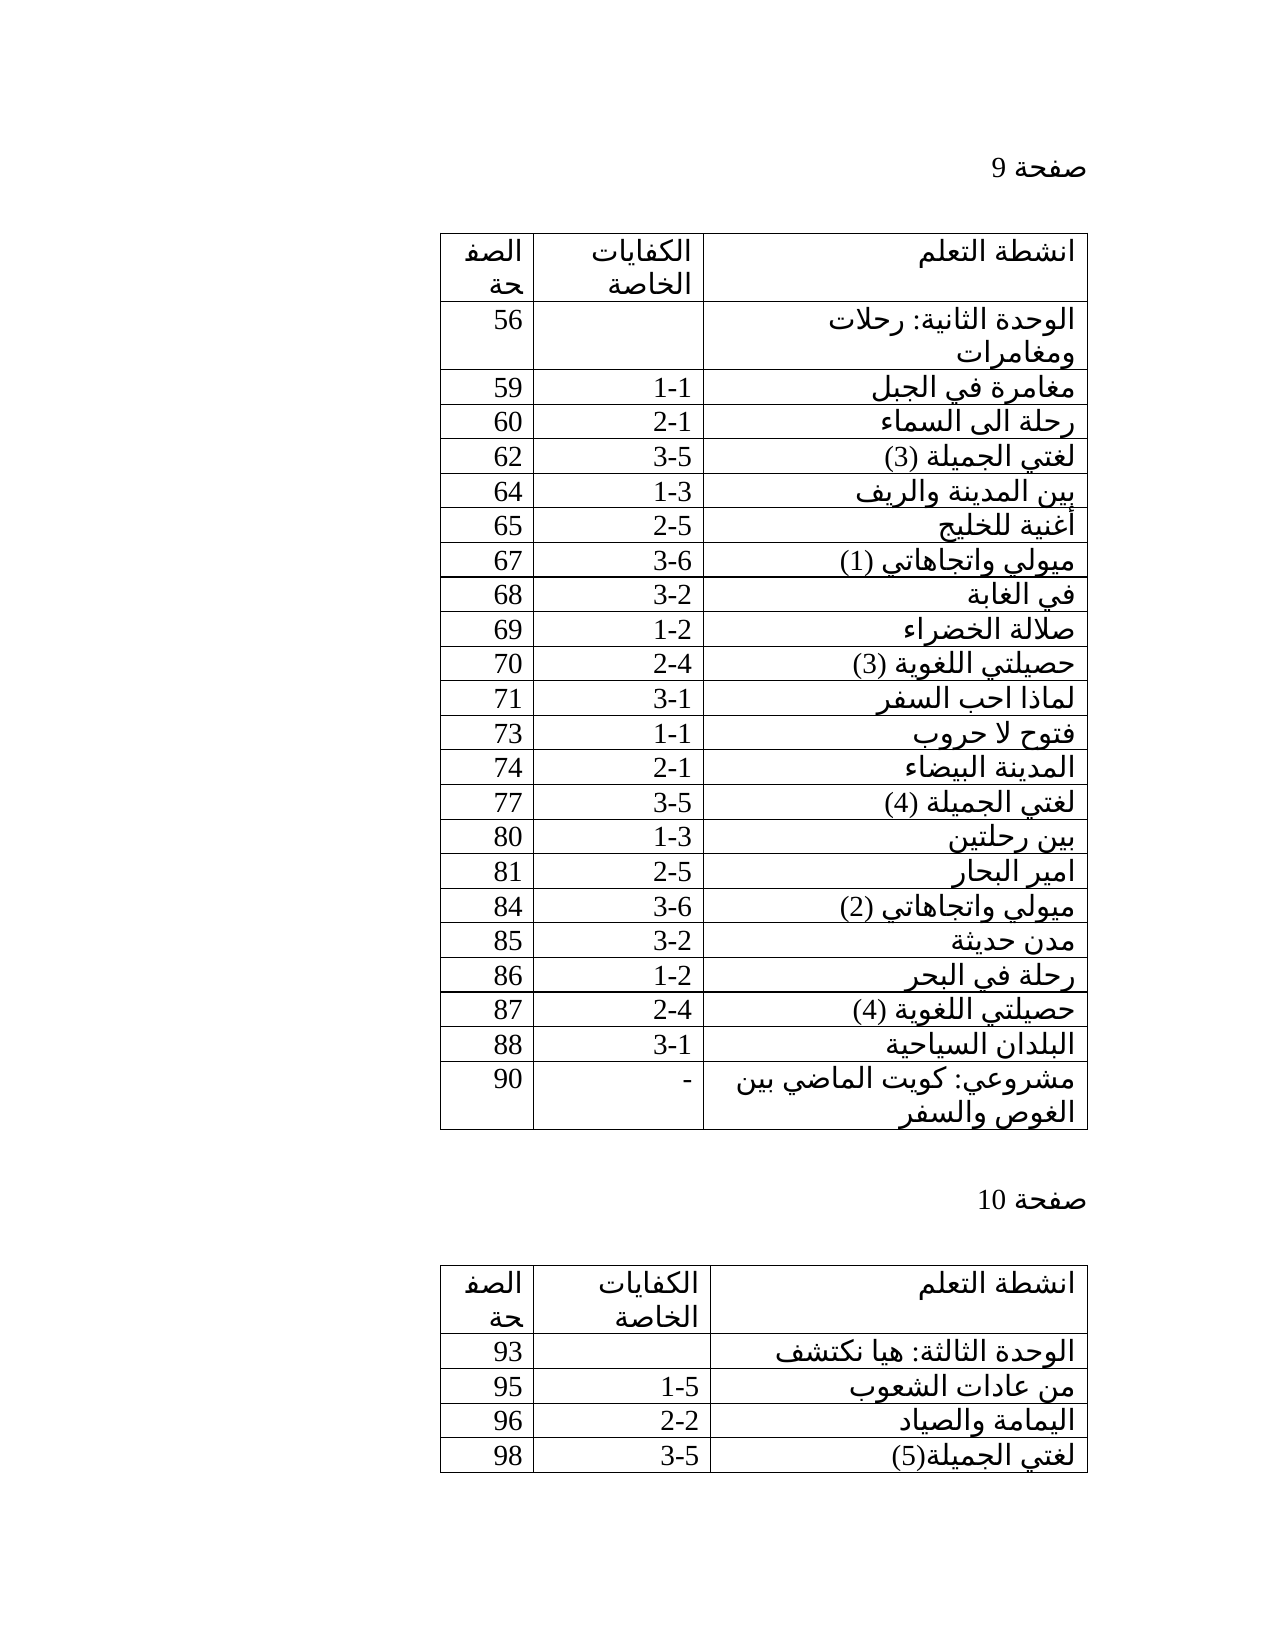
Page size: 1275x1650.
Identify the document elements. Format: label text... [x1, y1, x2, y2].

table_cell أغنية للخليج [704, 508, 1087, 542]
table_cell 2-4 [534, 647, 703, 680]
table_cell 73 [441, 716, 533, 749]
table_cell 1-5 [534, 1369, 710, 1402]
table_cell في الغابة [704, 578, 1087, 611]
table_cell 1-3 [534, 820, 703, 853]
table_cell فتوح لا حروب [704, 716, 1087, 749]
table_cell 1-2 [534, 958, 703, 991]
table_cell 71 [441, 681, 533, 715]
table_cell 2-4 [534, 993, 703, 1026]
table_cell 95 [441, 1369, 533, 1402]
table_cell 70 [441, 647, 533, 680]
table_cell ميولي واتجاهاتي (1) [704, 543, 1087, 576]
table_cell لغتي الجميلة (4) [704, 785, 1087, 818]
text صفحة 9 [187, 150, 1087, 214]
table_header انشطة التعلم [704, 234, 1087, 301]
table_cell 1-3 [534, 474, 703, 507]
table_cell 1-2 [534, 612, 703, 646]
table_header الكفايات الخاصة [534, 234, 703, 301]
table_cell 2-1 [534, 405, 703, 438]
table_cell 60 [441, 405, 533, 438]
table_cell 3-1 [534, 1027, 703, 1061]
table_cell 98 [441, 1438, 533, 1472]
table_cell الوحدة الثالثة: هيا نكتشف [711, 1334, 1087, 1368]
table_cell البلدان السياحية [704, 1027, 1087, 1061]
table_cell 3-5 [534, 439, 703, 473]
table_cell 3-5 [534, 785, 703, 818]
table_cell 3-2 [534, 923, 703, 957]
table_cell 2-5 [534, 854, 703, 888]
table_header الصفحة [441, 234, 533, 301]
text صفحة 10 [187, 1182, 1087, 1246]
table_cell المدينة البيضاء [704, 750, 1087, 784]
table_cell رحلة الى السماء [704, 405, 1087, 438]
table_cell [534, 302, 703, 369]
table_cell 74 [441, 750, 533, 784]
table_cell مشروعي: كويت الماضي بين الغوص والسفر [704, 1062, 1087, 1129]
table_cell 81 [441, 854, 533, 888]
table_cell 80 [441, 820, 533, 853]
table_cell 56 [441, 302, 533, 369]
table_cell رحلة في البحر [704, 958, 1087, 991]
table_cell 93 [441, 1334, 533, 1368]
table_cell 1-1 [534, 716, 703, 749]
table_cell حصيلتي اللغوية (4) [704, 993, 1087, 1026]
table_cell بين رحلتين [704, 820, 1087, 853]
table_cell 59 [441, 370, 533, 403]
table_cell 88 [441, 1027, 533, 1061]
table_cell 77 [441, 785, 533, 818]
table_cell [534, 1334, 710, 1368]
table_cell اليمامة والصياد [711, 1404, 1087, 1437]
table_cell 69 [441, 612, 533, 646]
table_cell مغامرة في الجبل [704, 370, 1087, 403]
table_cell صلالة الخضراء [704, 612, 1087, 646]
table_header انشطة التعلم [711, 1266, 1087, 1333]
table_cell 85 [441, 923, 533, 957]
table_cell 67 [441, 543, 533, 576]
table_cell 3-2 [534, 578, 703, 611]
table_cell 3-6 [534, 889, 703, 922]
table_cell من عادات الشعوب [711, 1369, 1087, 1402]
table_cell بين المدينة والريف [704, 474, 1087, 507]
table_cell لغتي الجميلة(5) [711, 1438, 1087, 1472]
table_cell لماذا احب السفر [704, 681, 1087, 715]
table_cell الوحدة الثانية: رحلات ومغامرات [704, 302, 1087, 369]
table_cell 2-5 [534, 508, 703, 542]
table_cell 62 [441, 439, 533, 473]
table_cell 84 [441, 889, 533, 922]
table_cell 1-1 [534, 370, 703, 403]
table_cell لغتي الجميلة (3) [704, 439, 1087, 473]
table_header الكفايات الخاصة [534, 1266, 710, 1333]
table_cell 3-6 [534, 543, 703, 576]
table_cell 96 [441, 1404, 533, 1437]
table_cell 87 [441, 993, 533, 1026]
table_header الصفحة [441, 1266, 533, 1333]
table_cell 2-1 [534, 750, 703, 784]
table_cell 64 [441, 474, 533, 507]
table_cell 68 [441, 578, 533, 611]
table_cell 86 [441, 958, 533, 991]
table_cell 65 [441, 508, 533, 542]
table_cell امير البحار [704, 854, 1087, 888]
table_cell مدن حديثة [704, 923, 1087, 957]
table_cell ميولي واتجاهاتي (2) [704, 889, 1087, 922]
table_cell 3-1 [534, 681, 703, 715]
table_cell 2-2 [534, 1404, 710, 1437]
table_cell - [534, 1062, 703, 1129]
table_cell 90 [441, 1062, 533, 1129]
table_cell 3-5 [534, 1438, 710, 1472]
table_cell حصيلتي اللغوية (3) [704, 647, 1087, 680]
